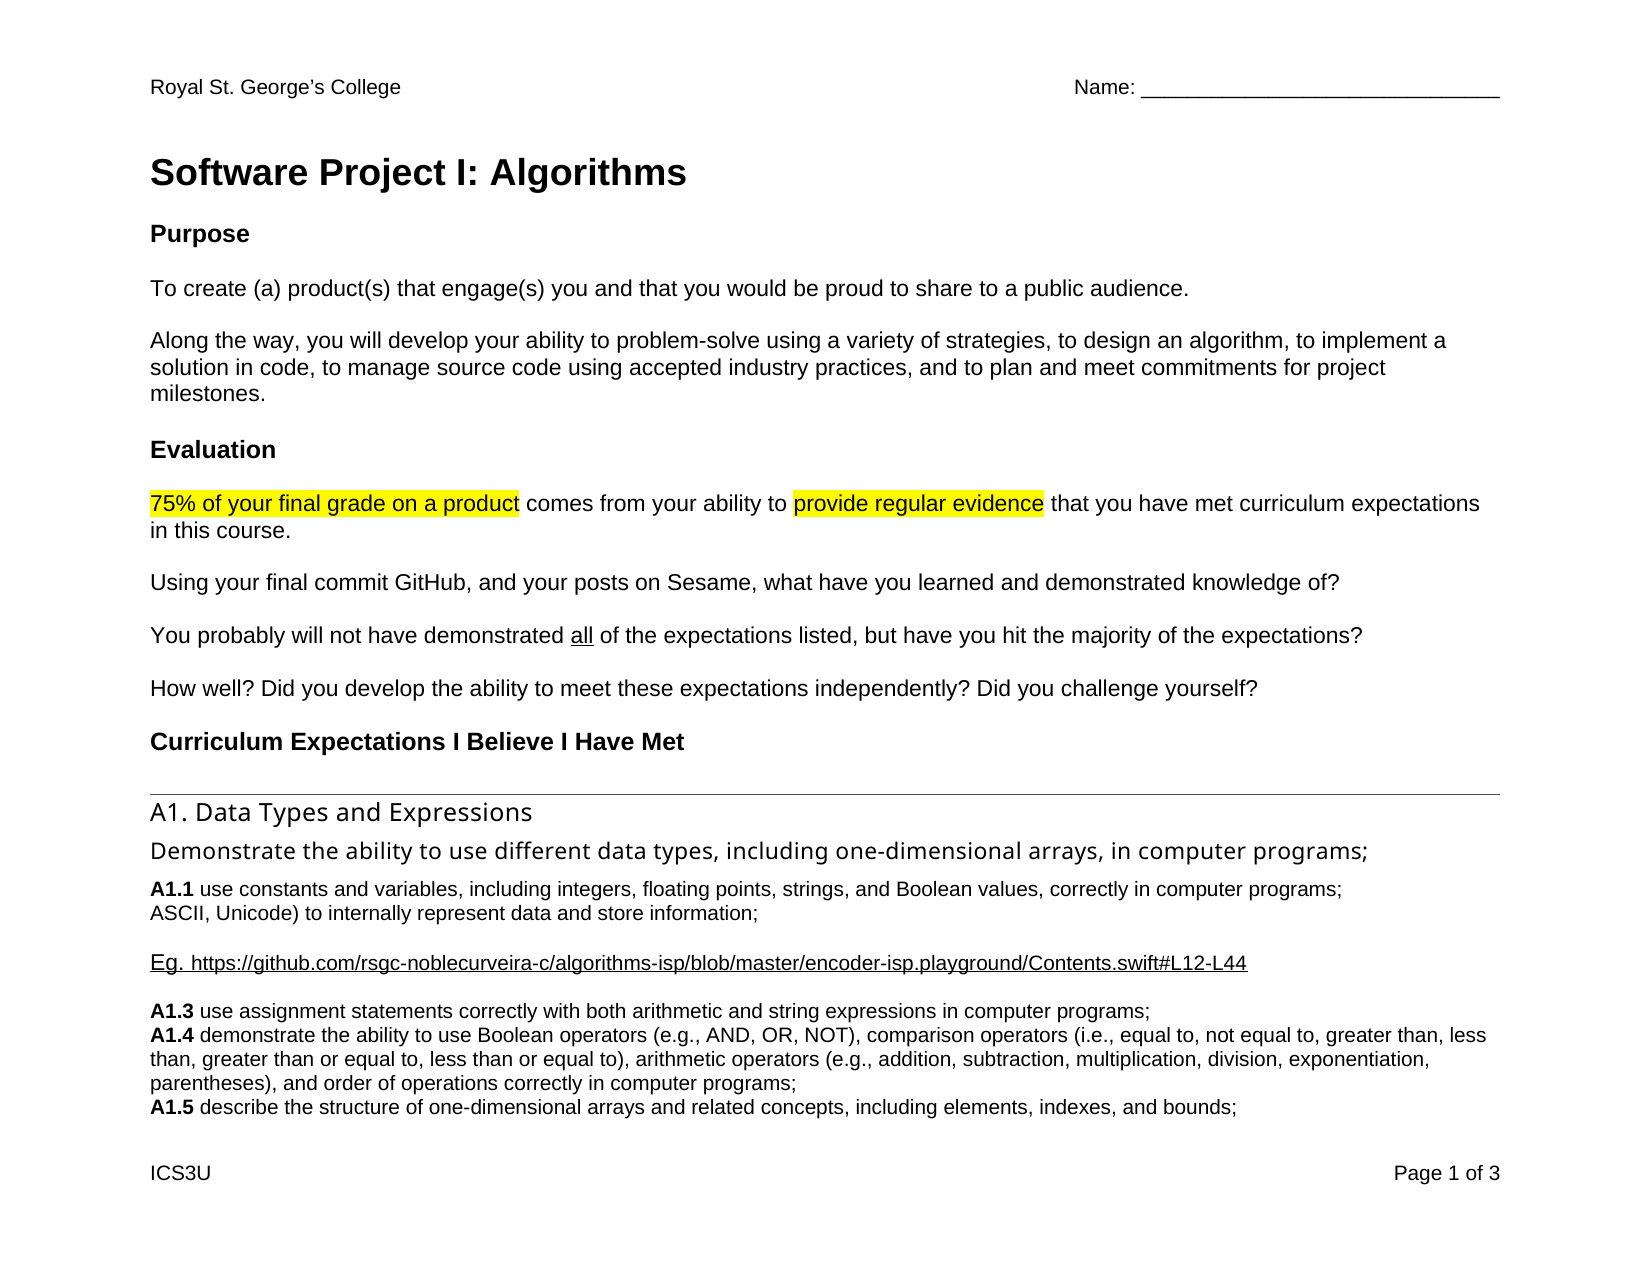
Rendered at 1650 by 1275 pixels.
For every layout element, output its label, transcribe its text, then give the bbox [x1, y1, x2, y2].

subtitle A1. Data Types and Expressions Demonstrate the ability to use different data types, including one-dimensional arrays, in computer programs; [150, 795, 1500, 866]
text How well? Did you develop the ability to meet these expectations independently? Did you challenge yourself? [150, 675, 1500, 727]
text A1.4 demonstrate the ability to use Boolean operators (e.g., AND, OR, NOT), comparison operators (i.e., equal to, not equal to, greater than, less than, greater than or equal to, less than or equal to), arithmetic operators (e.g., addition, subtraction, multiplication, division, exponentiation, parentheses), and order of operations correctly in computer programs; [150, 1023, 1500, 1095]
subtitle Curriculum Expectations I Believe I Have Met [150, 727, 1500, 756]
subtitle Purpose [150, 219, 1500, 248]
text Using your final commit GitHub, and your posts on Sesame, what have you learned and demonstrated knowledge of? [150, 569, 1500, 596]
text A1.3 use assignment statements correctly with both arithmetic and string expressions in computer programs; [150, 999, 1500, 1023]
text Eg. https://github.com/rsgc-noblecurveira-c/algorithms-isp/blob/master/encoder-isp.playground/Contents.swift#L12-L44 [150, 948, 1500, 975]
text A1.5 describe the structure of one-dimensional arrays and related concepts, including elements, indexes, and bounds; [150, 1095, 1500, 1119]
text A1.1 use constants and variables, including integers, floating points, strings, and Boolean values, correctly in computer programs; [150, 877, 1500, 901]
text To create (a) product(s) that engage(s) you and that you would be proud to share to a public audience. [150, 274, 1500, 301]
subtitle Software Project I: Algorithms [150, 150, 1500, 193]
text ASCII, Unicode) to internally represent data and store information; [150, 901, 1500, 924]
text Along the way, you will develop your ability to problem-solve using a variety of strategies, to design an algorithm, to implement a solution in code, to manage source code using accepted industry practices, and to plan and meet commitments for project milestones. [150, 327, 1500, 406]
subtitle Evaluation [150, 435, 1500, 464]
text You probably will not have demonstrated all of the expectations listed, but have you hit the majority of the expectations? [150, 622, 1500, 648]
text 75% of your final grade on a product comes from your ability to provide regular evidence that you have met curriculum expectations in this course. [150, 490, 1500, 543]
